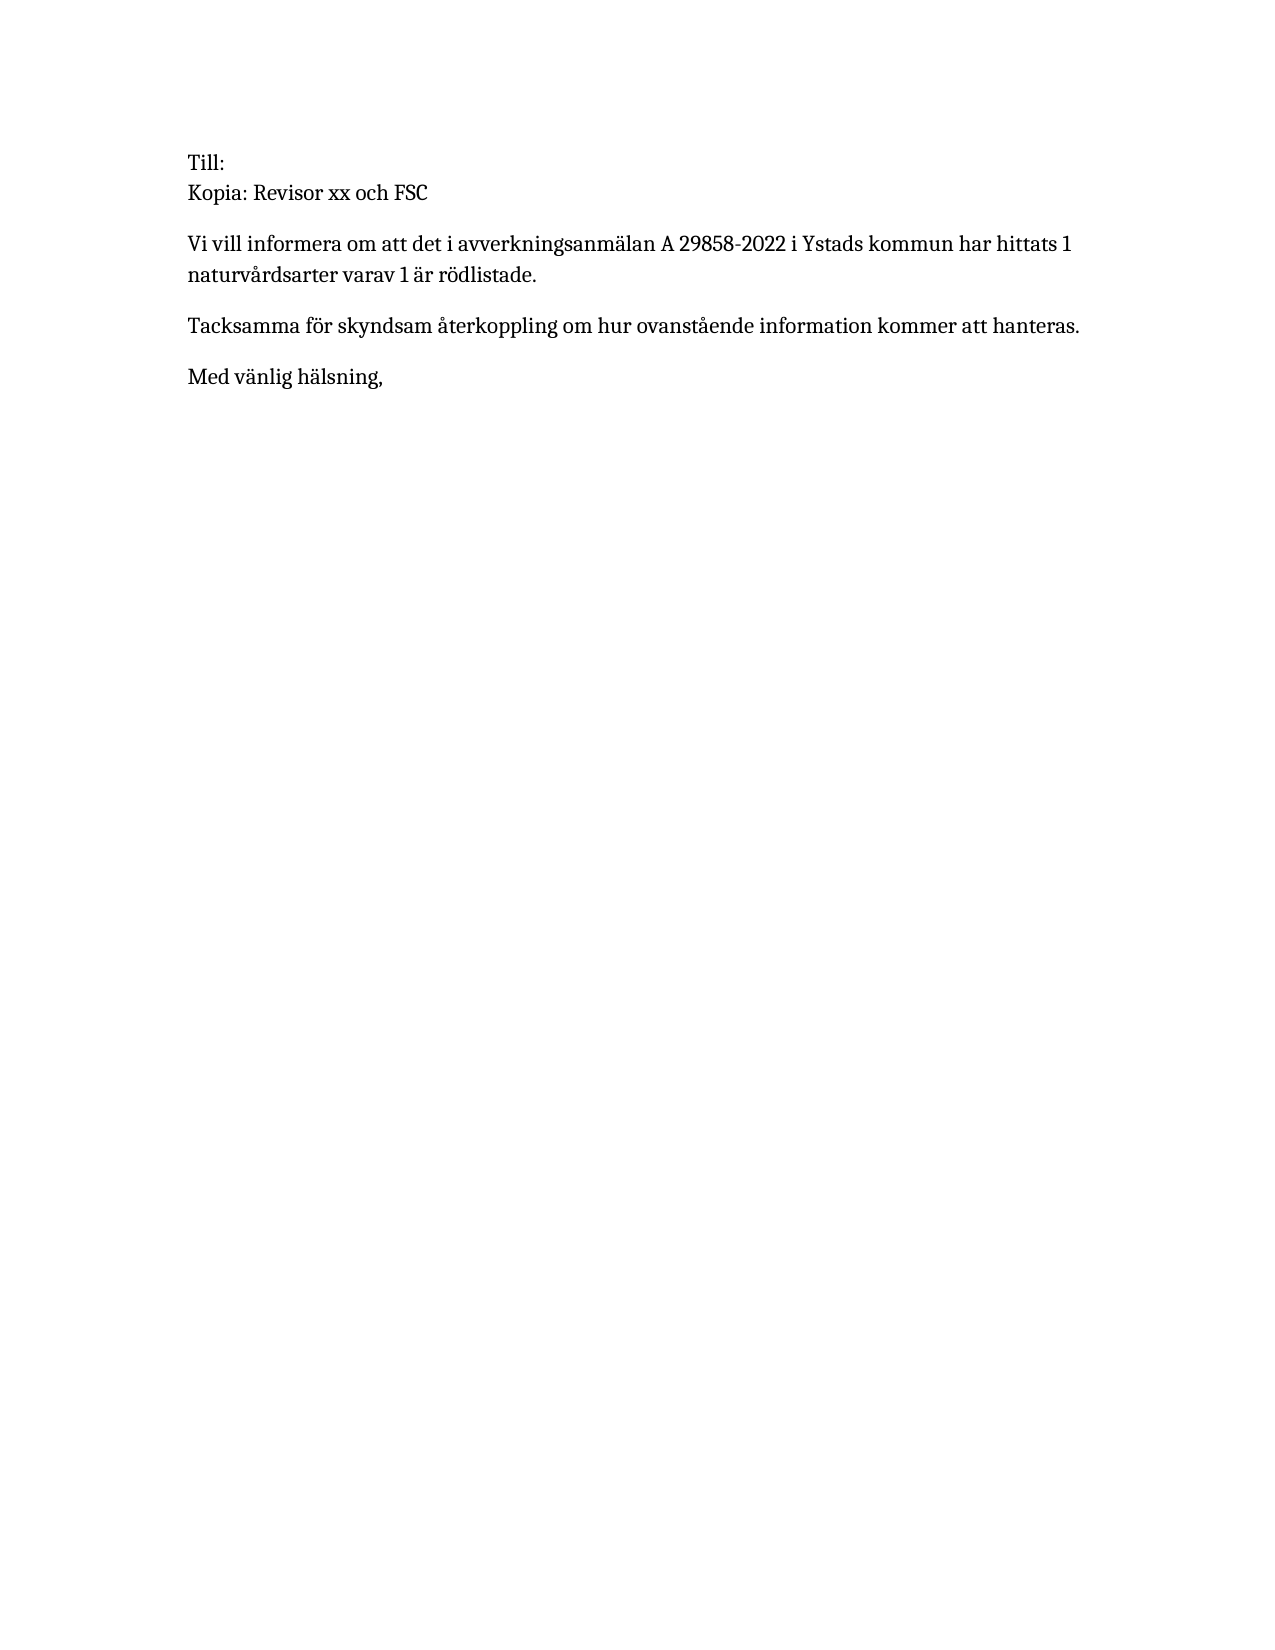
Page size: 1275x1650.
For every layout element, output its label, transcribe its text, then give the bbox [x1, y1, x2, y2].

text Tacksamma för skyndsam återkoppling om hur ovanstående information kommer att hanteras. [187, 312, 1087, 339]
text Med vänlig hälsning, [187, 363, 1087, 420]
text Till: Kopia: Revisor xx och FSC [187, 150, 1087, 207]
text Vi vill informera om att det i avverkningsanmälan A 29858-2022 i Ystads kommun har hittats 1 naturvårdsarter varav 1 är rödlistade. [187, 231, 1087, 288]
